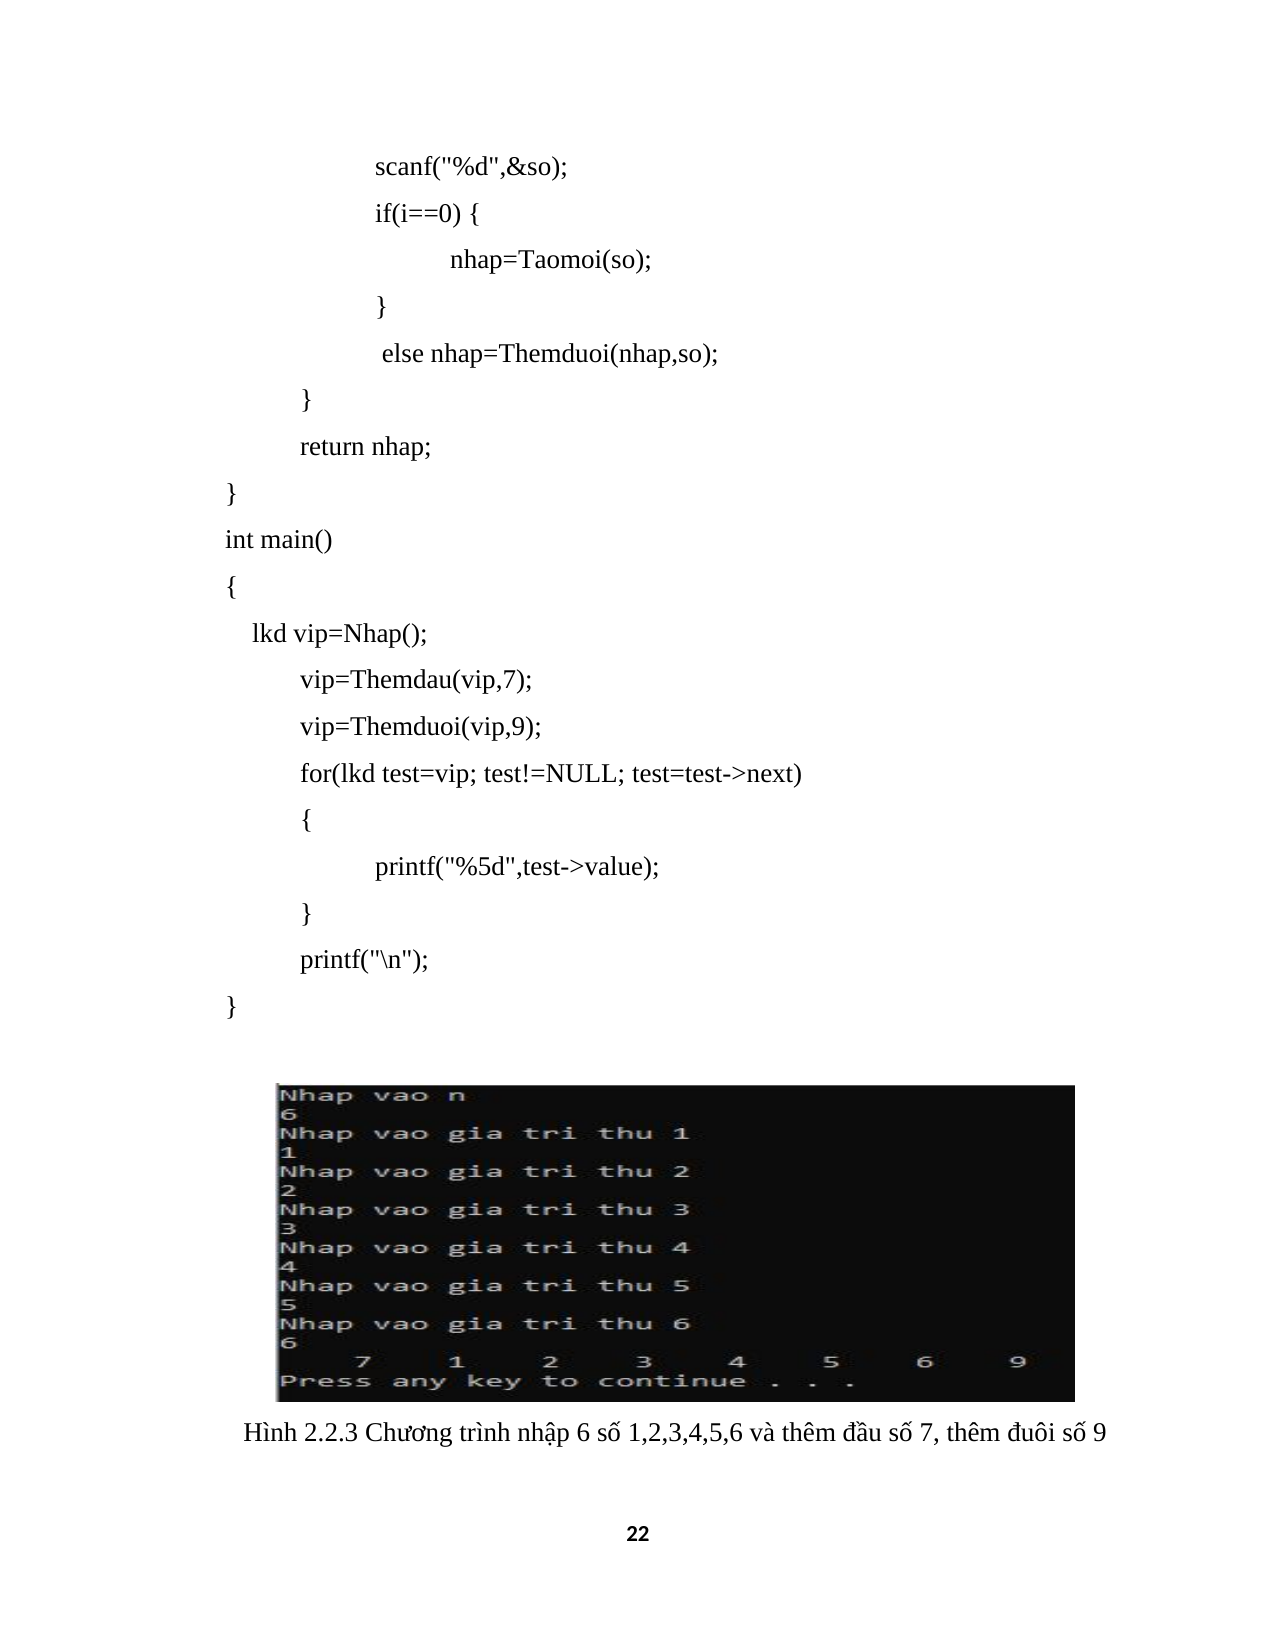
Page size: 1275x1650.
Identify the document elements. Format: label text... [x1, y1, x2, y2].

list for(lkd test=vip; test!=NULL; test=test->next) [225, 757, 1125, 788]
list nhap=Taomoi(so); [225, 243, 1125, 274]
list { [225, 803, 1125, 834]
list } [225, 290, 1125, 321]
list } [225, 477, 1125, 508]
list printf("\n"); [225, 943, 1125, 974]
list scanf("%d",&so); [225, 150, 1125, 181]
picture [275, 1083, 1075, 1402]
list return nhap; [225, 430, 1125, 461]
list printf("%5d",test->value); [225, 850, 1125, 881]
list int main() [225, 523, 1125, 554]
list } [225, 383, 1125, 414]
list if(i==0) { [225, 197, 1125, 228]
list lkd vip=Nhap(); [225, 617, 1125, 648]
list else nhap=Themduoi(nhap,so); [225, 337, 1125, 368]
list } [225, 897, 1125, 928]
list { [225, 570, 1125, 601]
list } [225, 990, 1125, 1021]
list Hình 2.2.3 Chương trình nhập 6 số 1,2,3,4,5,6 và thêm đầu số 7, thêm đuôi số 9 [225, 1416, 1125, 1447]
list vip=Themduoi(vip,9); [225, 710, 1125, 741]
list vip=Themdau(vip,7); [225, 663, 1125, 694]
